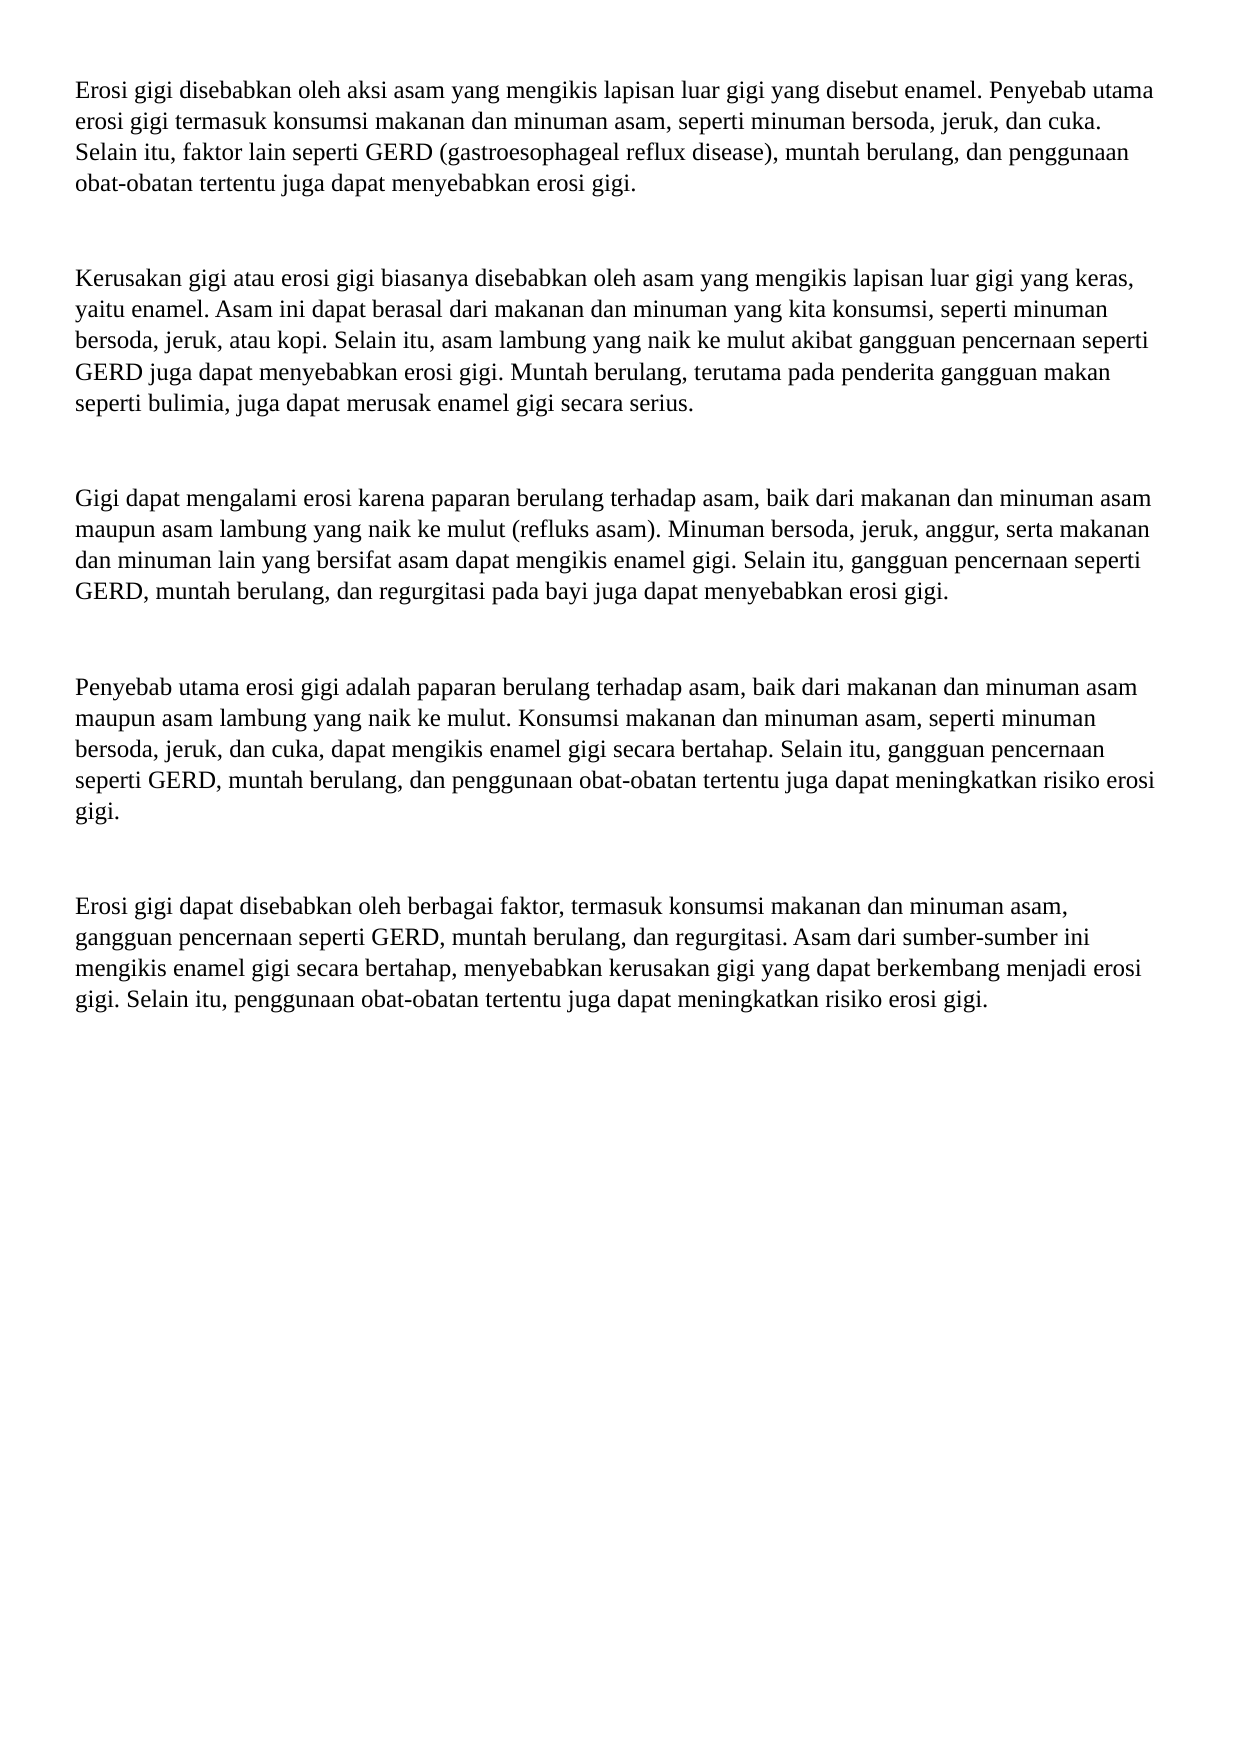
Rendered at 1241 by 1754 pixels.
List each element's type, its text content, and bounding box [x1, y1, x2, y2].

text Gigi dapat mengalami erosi karena paparan berulang terhadap asam, baik dari makanan dan minuman asam maupun asam lambung yang naik ke mulut (refluks asam). Minuman bersoda, jeruk, anggur, serta makanan dan minuman lain yang bersifat asam dapat mengikis enamel gigi. Selain itu, gangguan pencernaan seperti GERD, muntah berulang, dan regurgitasi pada bayi juga dapat menyebabkan erosi gigi. [75, 483, 1165, 605]
text Penyebab utama erosi gigi adalah paparan berulang terhadap asam, baik dari makanan dan minuman asam maupun asam lambung yang naik ke mulut. Konsumsi makanan dan minuman asam, seperti minuman bersoda, jeruk, dan cuka, dapat mengikis enamel gigi secara bertahap. Selain itu, gangguan pencernaan seperti GERD, muntah berulang, dan penggunaan obat-obatan tertentu juga dapat meningkatkan risiko erosi gigi. [75, 672, 1165, 824]
text Erosi gigi dapat disebabkan oleh berbagai faktor, termasuk konsumsi makanan dan minuman asam, gangguan pencernaan seperti GERD, muntah berulang, dan regurgitasi. Asam dari sumber-sumber ini mengikis enamel gigi secara bertahap, menyebabkan kerusakan gigi yang dapat berkembang menjadi erosi gigi. Selain itu, penggunaan obat-obatan tertentu juga dapat meningkatkan risiko erosi gigi. [75, 891, 1165, 1013]
text Erosi gigi disebabkan oleh aksi asam yang mengikis lapisan luar gigi yang disebut enamel. Penyebab utama erosi gigi termasuk konsumsi makanan dan minuman asam, seperti minuman bersoda, jeruk, dan cuka. Selain itu, faktor lain seperti GERD (gastroesophageal reflux disease), muntah berulang, dan penggunaan obat-obatan tertentu juga dapat menyebabkan erosi gigi. [75, 75, 1165, 197]
text Kerusakan gigi atau erosi gigi biasanya disebabkan oleh asam yang mengikis lapisan luar gigi yang keras, yaitu enamel. Asam ini dapat berasal dari makanan dan minuman yang kita konsumsi, seperti minuman bersoda, jeruk, atau kopi. Selain itu, asam lambung yang naik ke mulut akibat gangguan pencernaan seperti GERD juga dapat menyebabkan erosi gigi. Muntah berulang, terutama pada penderita gangguan makan seperti bulimia, juga dapat merusak enamel gigi secara serius. [75, 263, 1165, 416]
